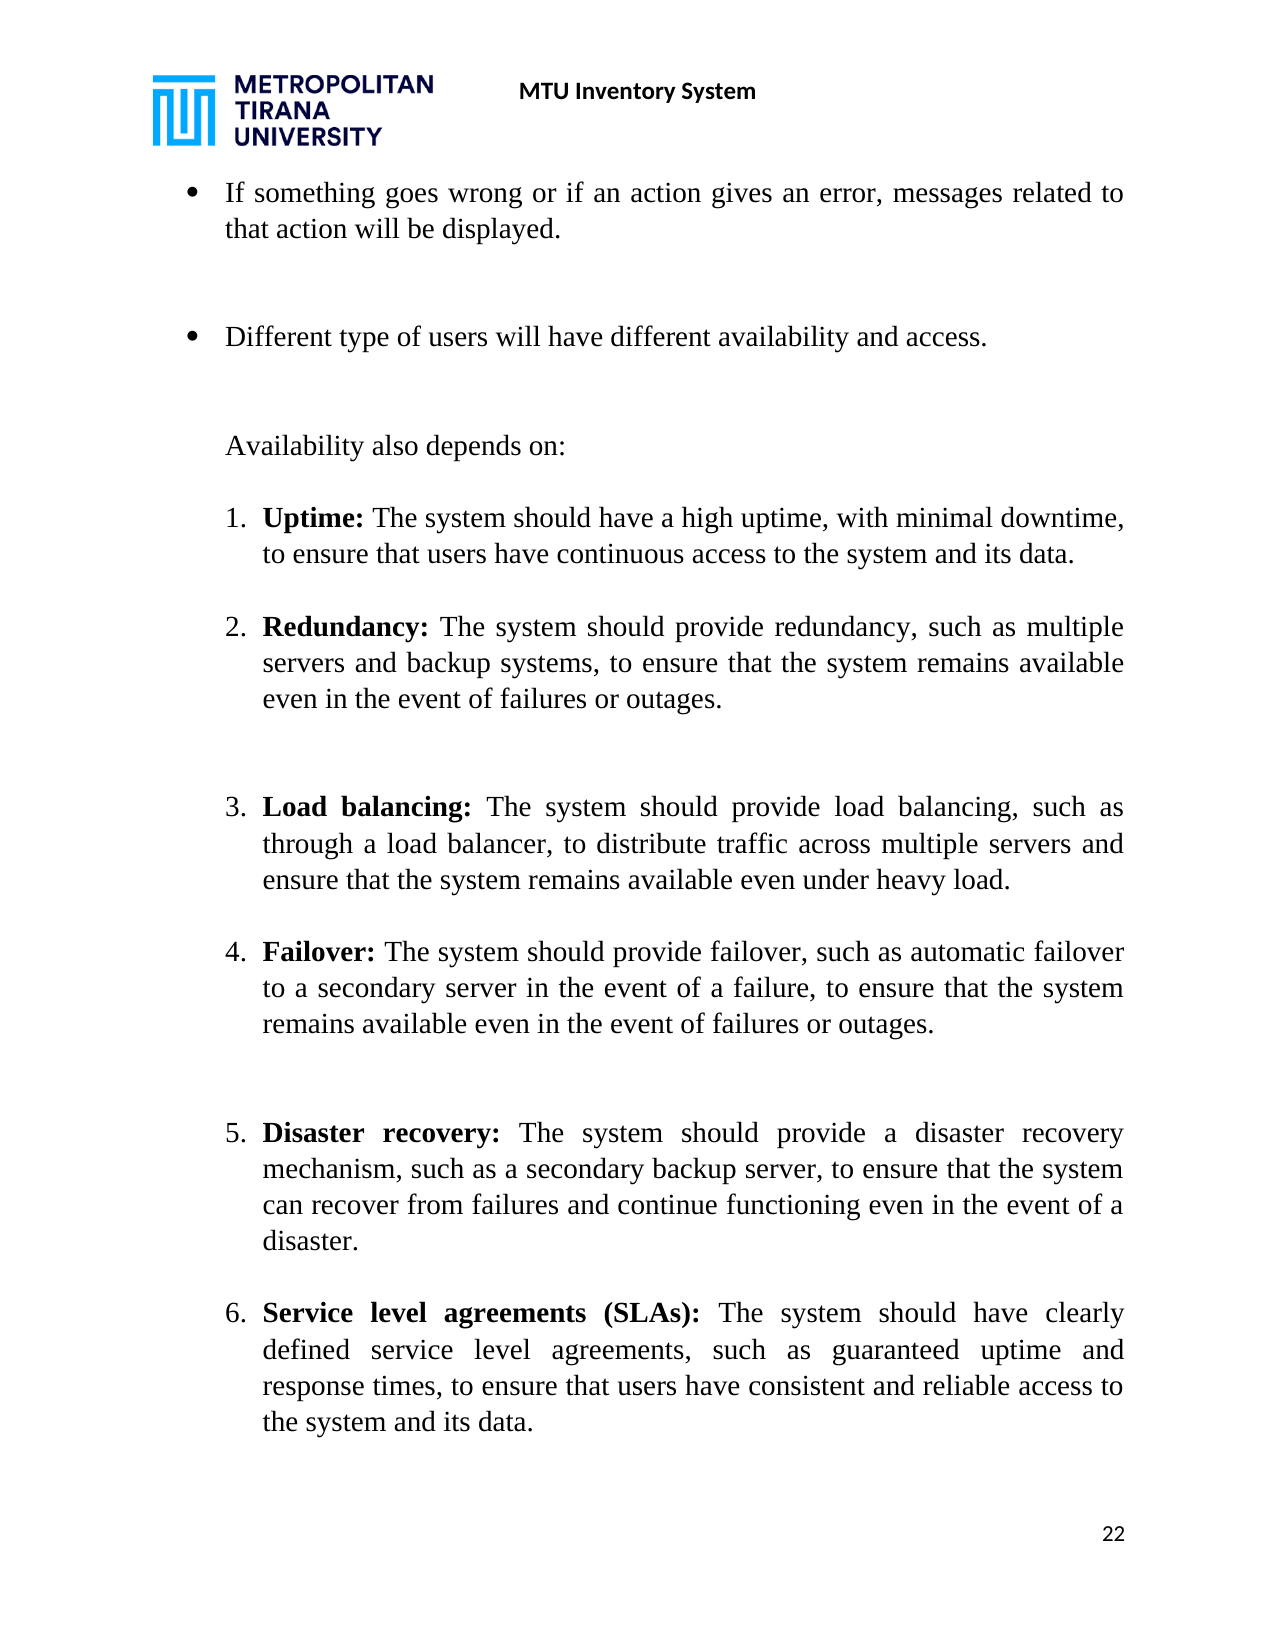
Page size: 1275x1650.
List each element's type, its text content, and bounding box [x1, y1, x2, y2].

list Disaster recovery: The system should provide a disaster recovery mechanism, such as a secondary backup server, to ensure that the system can recover from failures and continue functioning even in the event of a disaster. [225, 1115, 1125, 1257]
list Load balancing: The system should provide load balancing, such as through a load balancer, to distribute traffic across multiple servers and ensure that the system remains available even under heavy load. [225, 789, 1125, 895]
picture [150, 75, 439, 147]
list Uptime: The system should have a high uptime, with minimal downtime, to ensure that users have continuous access to the system and its data. [225, 500, 1125, 570]
list Redundancy: The system should provide redundancy, such as multiple servers and backup systems, to ensure that the system remains available even in the event of failures or outages. [225, 609, 1125, 715]
list Different type of users will have different availability and access. [187, 319, 1125, 353]
list Availability also depends on: [225, 428, 1125, 462]
list If something goes wrong or if an action gives an error, messages related to that action will be displayed. [187, 175, 1125, 245]
list Failover: The system should provide failover, such as automatic failover to a secondary server in the event of a failure, to ensure that the system remains available even in the event of failures or outages. [225, 934, 1125, 1040]
list Service level agreements (SLAs): The system should have clearly defined service level agreements, such as guaranteed uptime and response times, to ensure that users have consistent and reliable access to the system and its data. [225, 1296, 1125, 1438]
